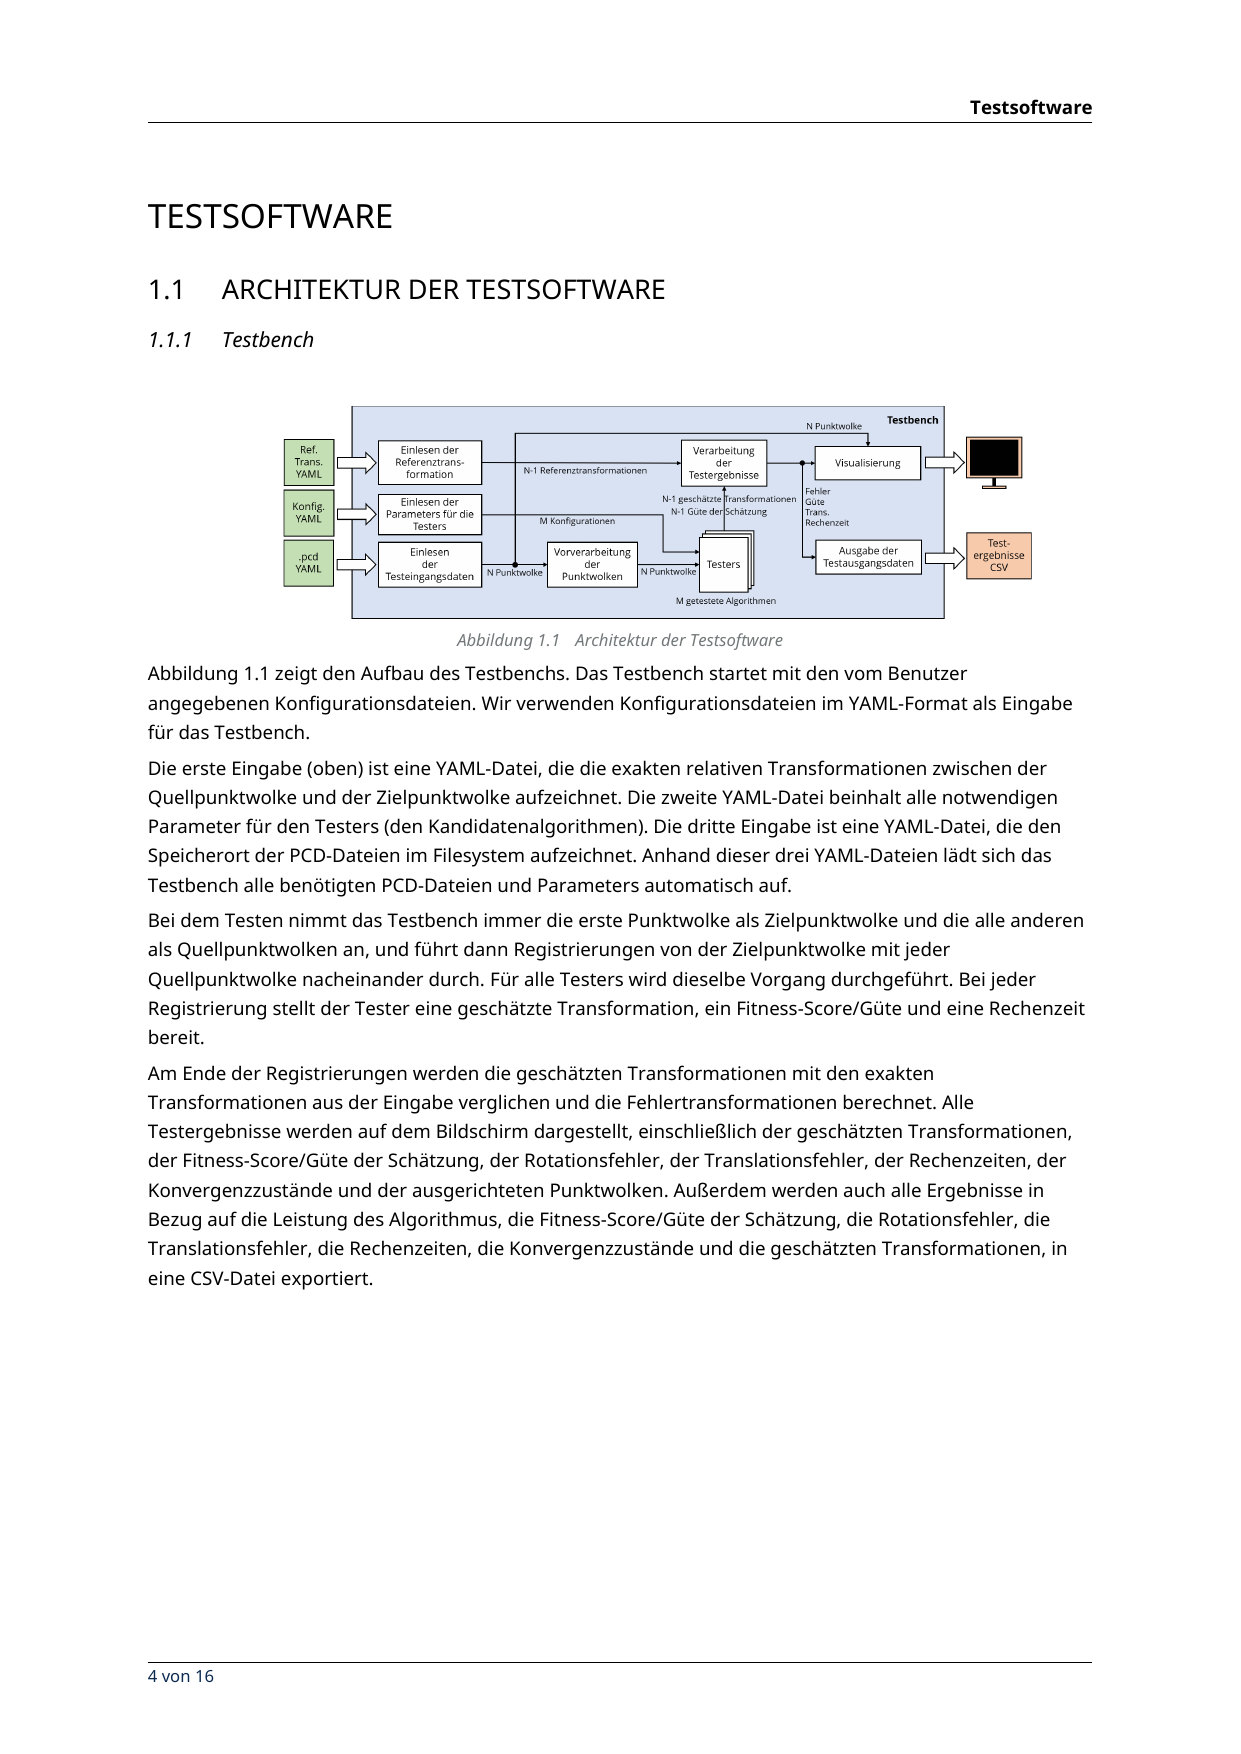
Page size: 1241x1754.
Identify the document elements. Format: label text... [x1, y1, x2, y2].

subtitle Testbench [148, 325, 1092, 354]
subtitle Testsoftware [148, 193, 1092, 239]
text Bei dem Testen nimmt das Testbench immer die erste Punktwolke als Zielpunktwolke und die alle anderen als Quellpunktwolken an, und führt dann Registrierungen von der Zielpunktwolke mit jeder Quellpunktwolke nacheinander durch. Für alle Testers wird dieselbe Vorgang durchgeführt. Bei jeder Registrierung stellt der Tester eine geschätzte Transformation, ein Fitness-Score/Güte und eine Rechenzeit bereit. [148, 907, 1092, 1050]
text Die erste Eingabe (oben) ist eine YAML-Datei, die die exakten relativen Transformationen zwischen der Quellpunktwolke und der Zielpunktwolke aufzeichnet. Die zweite YAML-Datei beinhalt alle notwendigen Parameter für den Testers (den Kandidatenalgorithmen). Die dritte Eingabe ist eine YAML-Datei, die den Speicherort der PCD-Dateien im Filesystem aufzeichnet. Anhand dieser drei YAML-Dateien lädt sich das Testbench alle benötigten PCD-Dateien und Parameters automatisch auf. [148, 755, 1092, 897]
text Abbildung 1.1 zeigt den Aufbau des Testbenchs. Das Testbench startet mit den vom Benutzer angegebenen Konfigurationsdateien. Wir verwenden Konfigurationsdateien im YAML-Format als Eingabe für das Testbench. [148, 661, 1092, 745]
text Abbildung 1.1 Architektur der Testsoftware [148, 628, 1092, 651]
subtitle Architektur der Testsoftware [148, 270, 1092, 307]
text Am Ende der Registrierungen werden die geschätzten Transformationen mit den exakten Transformationen aus der Eingabe verglichen und die Fehlertransformationen berechnet. Alle Testergebnisse werden auf dem Bildschirm dargestellt, einschließlich der geschätzten Transformationen, der Fitness-Score/Güte der Schätzung, der Rotationsfehler, der Translationsfehler, der Rechenzeiten, der Konvergenzzustände und der ausgerichteten Punktwolken. Außerdem werden auch alle Ergebnisse in Bezug auf die Leistung des Algorithmus, die Fitness-Score/Güte der Schätzung, die Rotationsfehler, die Translationsfehler, die Rechenzeiten, die Konvergenzzustände und die geschätzten Transformationen, in eine CSV-Datei exportiert. [148, 1060, 1092, 1290]
picture [283, 406, 1032, 619]
